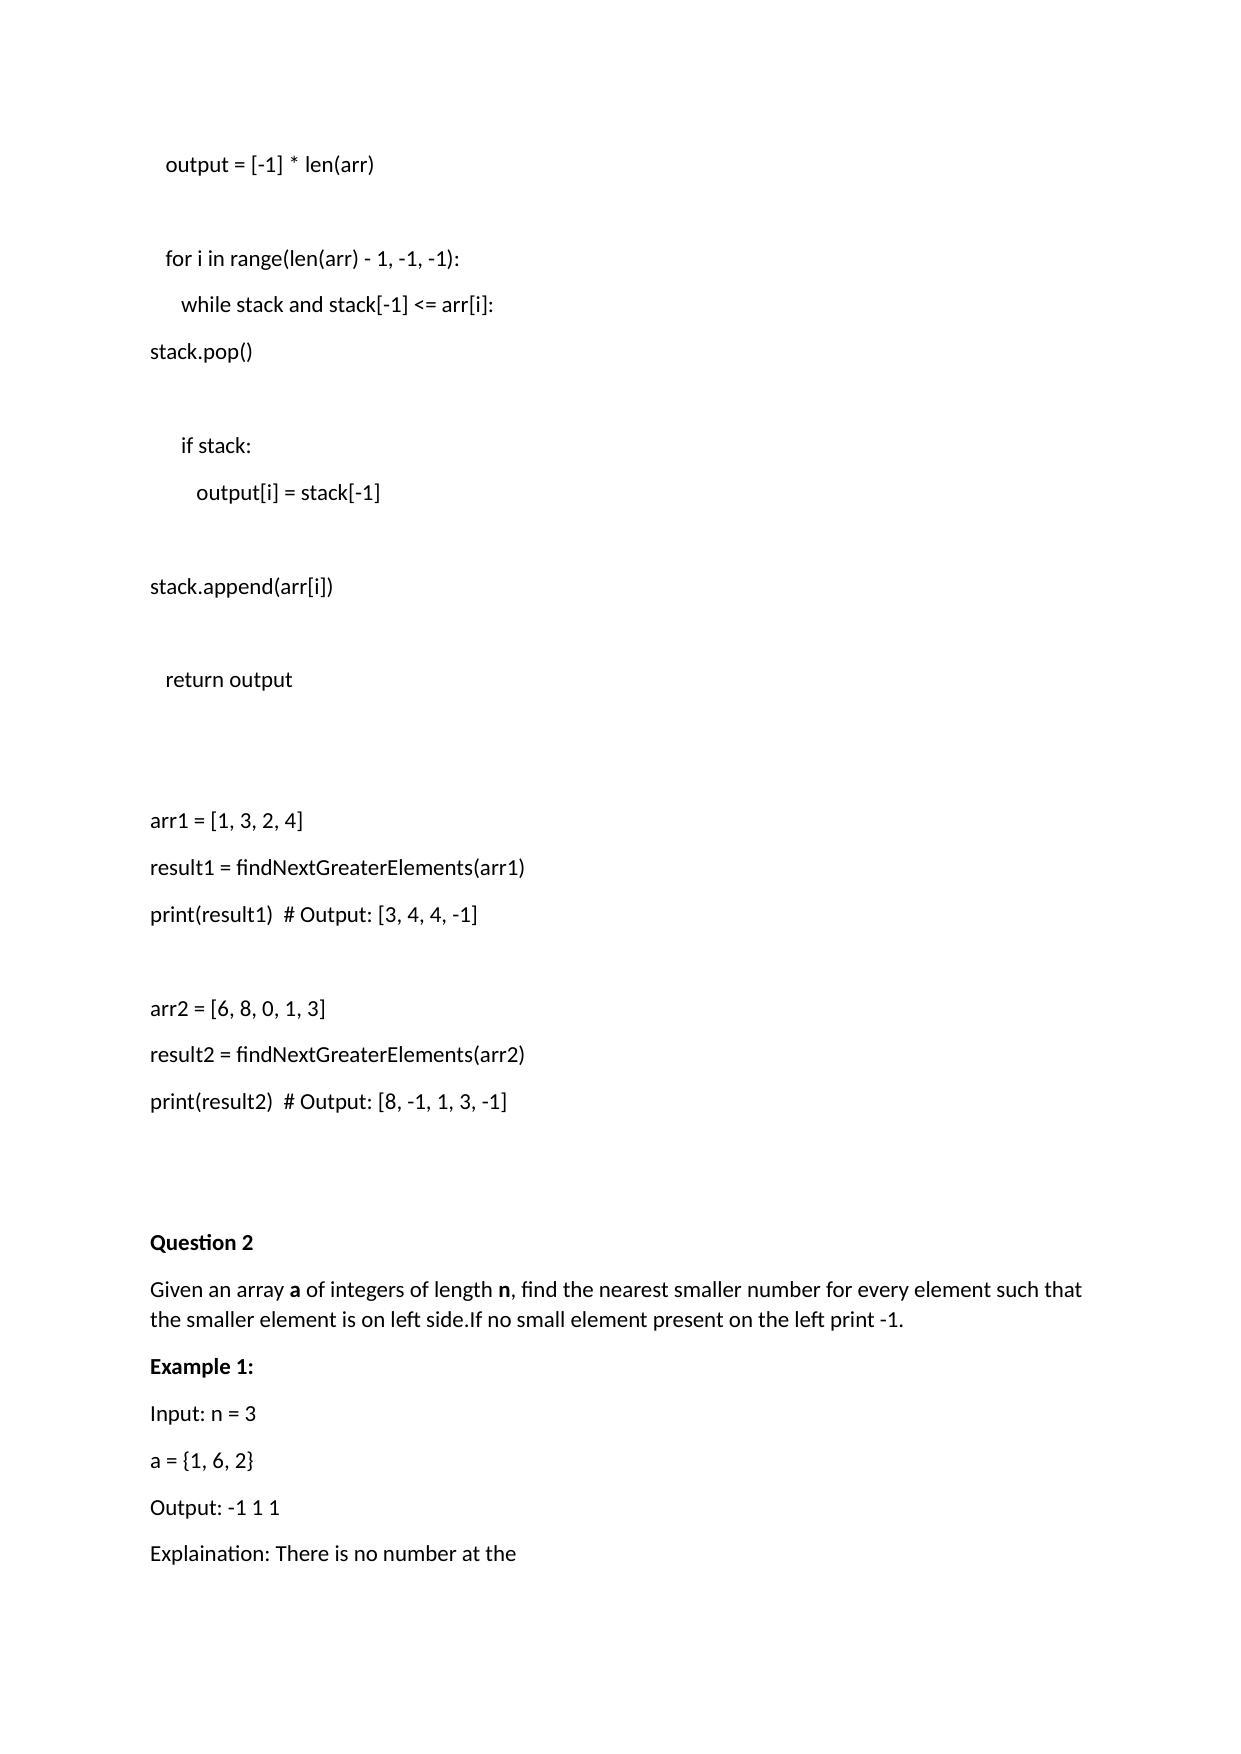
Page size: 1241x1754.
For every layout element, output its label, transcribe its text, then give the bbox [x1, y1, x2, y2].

text if stack: [150, 431, 1090, 459]
text Question 2 [150, 1228, 1090, 1256]
text output[i] = stack[-1] [150, 478, 1090, 506]
text Example 1: [150, 1352, 1090, 1380]
text for i in range(len(arr) - 1, -1, -1): [150, 244, 1090, 272]
text output = [-1] * len(arr) [150, 150, 1090, 178]
text stack.pop() [150, 337, 1090, 366]
text Explaination: There is no number at the [150, 1539, 1090, 1568]
text result1 = findNextGreaterElements(arr1) [150, 853, 1090, 881]
text print(result1) # Output: [3, 4, 4, -1] [150, 900, 1090, 928]
text Input: n = 3 [150, 1399, 1090, 1427]
text print(result2) # Output: [8, -1, 1, 3, -1] [150, 1087, 1090, 1116]
text return output [150, 666, 1090, 694]
text a = {1, 6, 2} [150, 1446, 1090, 1474]
text Output: -1 1 1 [150, 1493, 1090, 1521]
text arr2 = [6, 8, 0, 1, 3] [150, 994, 1090, 1022]
text stack.append(arr[i]) [150, 572, 1090, 600]
text arr1 = [1, 3, 2, 4] [150, 806, 1090, 834]
text while stack and stack[-1] <= arr[i]: [150, 291, 1090, 319]
text result2 = findNextGreaterElements(arr2) [150, 1041, 1090, 1069]
text Given an array a of integers of length n, find the nearest smaller number for every element such that the smaller element is on left side.If no small element present on the left print -1. [150, 1275, 1090, 1333]
